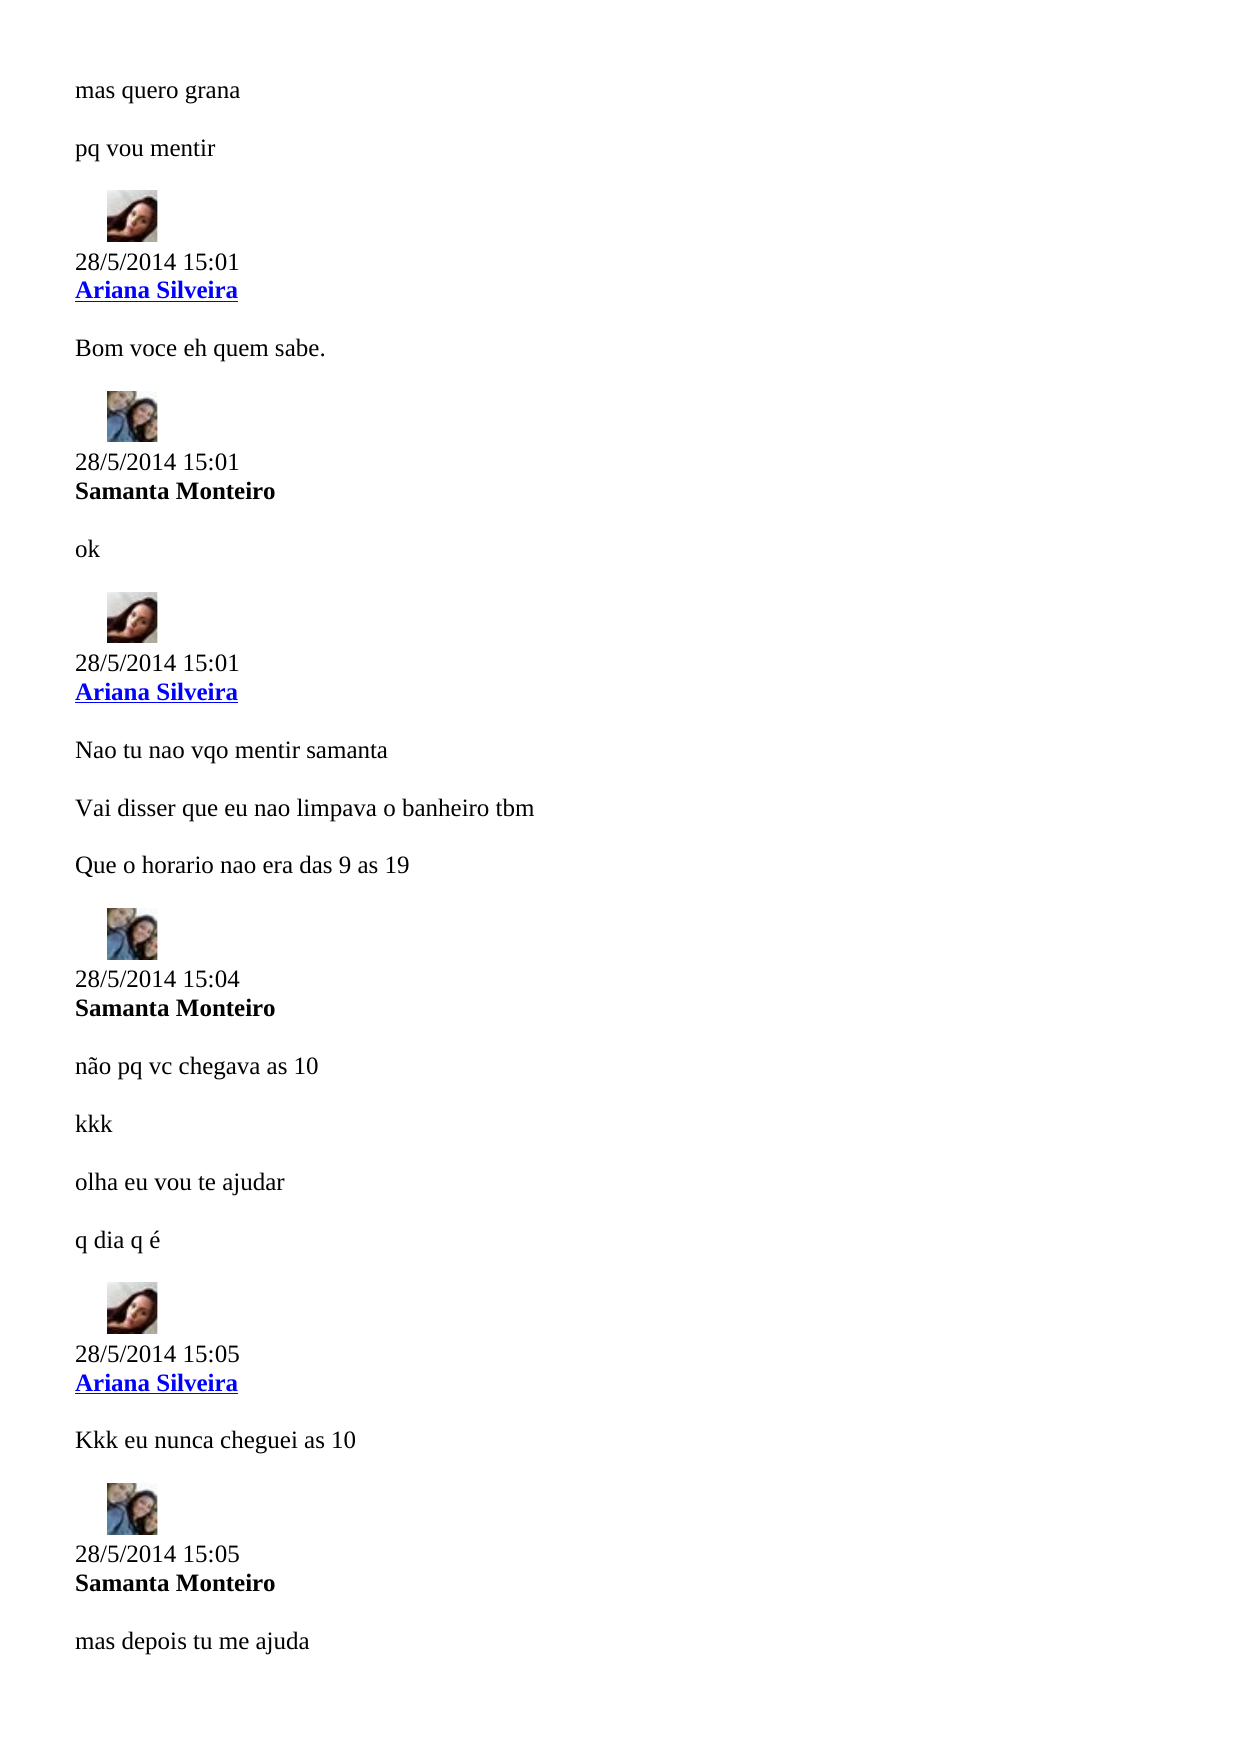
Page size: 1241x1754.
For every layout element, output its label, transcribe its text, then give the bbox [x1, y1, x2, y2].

picture [107, 1483, 158, 1535]
text Ariana Silveira [75, 677, 1165, 706]
text 28/5/2014 15:01 [75, 447, 1165, 476]
text Samanta Monteiro [75, 993, 1165, 1022]
text não pq vc chegava as 10 [75, 1051, 1165, 1080]
text  [75, 391, 1165, 447]
text 28/5/2014 15:01 [75, 247, 1165, 276]
text Kkk eu nunca cheguei as 10 [75, 1426, 1165, 1454]
text Samanta Monteiro [75, 1568, 1165, 1597]
text  [75, 592, 1165, 648]
text Vai disser que eu nao limpava o banheiro tbm [75, 793, 1165, 821]
text pq vou mentir [75, 133, 1165, 162]
picture [107, 592, 158, 643]
text Que o horario nao era das 9 as 19 [75, 851, 1165, 879]
picture [107, 908, 158, 960]
picture [107, 1282, 158, 1334]
text  [75, 1283, 1165, 1339]
text kkk [75, 1109, 1165, 1138]
text 28/5/2014 15:04 [75, 964, 1165, 993]
picture [107, 391, 158, 442]
text Ariana Silveira [75, 276, 1165, 304]
text mas quero grana [75, 75, 1165, 104]
text 28/5/2014 15:05 [75, 1539, 1165, 1568]
text Nao tu nao vqo mentir samanta [75, 735, 1165, 763]
text  [75, 1483, 1165, 1539]
text Samanta Monteiro [75, 476, 1165, 505]
text 28/5/2014 15:05 [75, 1339, 1165, 1368]
text  [75, 908, 1165, 964]
text Ariana Silveira [75, 1368, 1165, 1396]
text 28/5/2014 15:01 [75, 648, 1165, 677]
text Bom voce eh quem sabe. [75, 333, 1165, 362]
text mas depois tu me ajuda [75, 1626, 1165, 1655]
text ok [75, 534, 1165, 563]
text  [75, 191, 1165, 247]
text olha eu vou te ajudar [75, 1167, 1165, 1196]
text q dia q é [75, 1225, 1165, 1254]
picture [107, 190, 158, 242]
